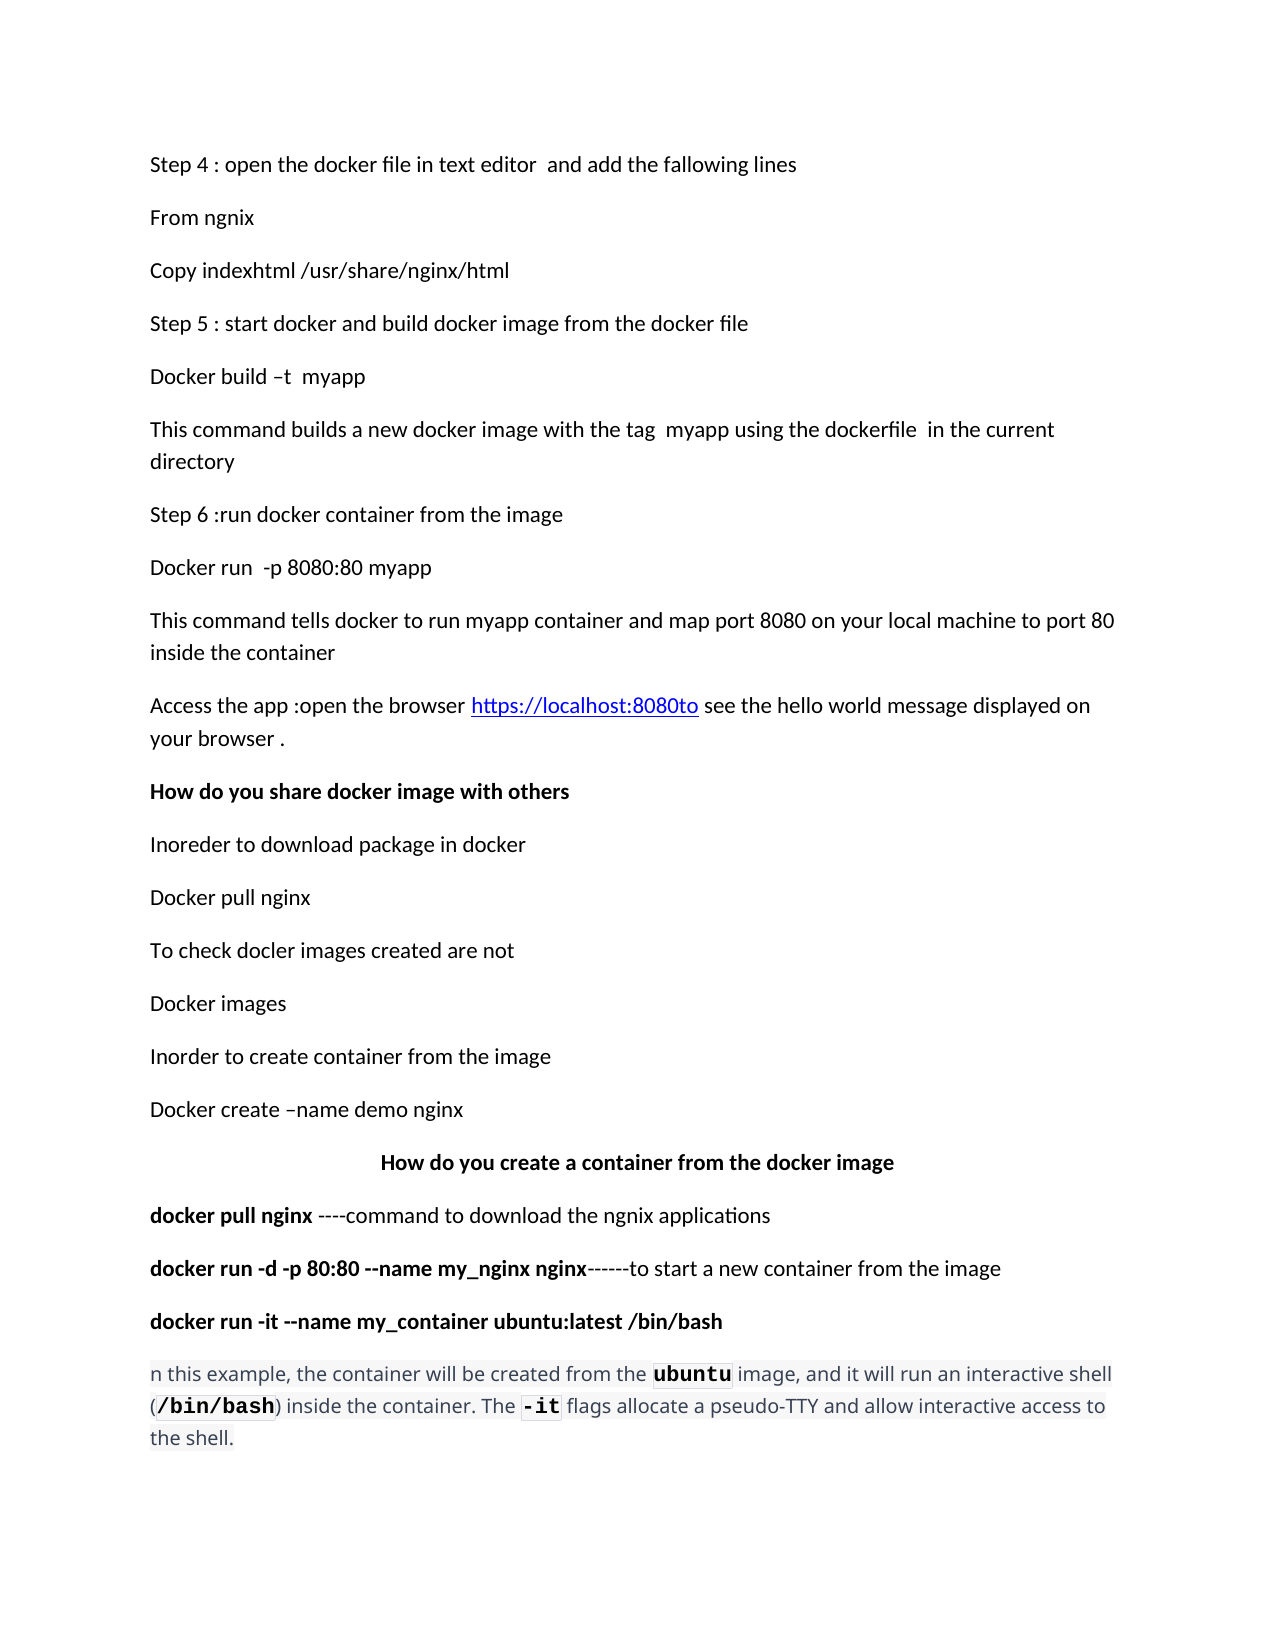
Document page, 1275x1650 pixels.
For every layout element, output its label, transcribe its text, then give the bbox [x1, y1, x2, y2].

text This command tells docker to run myapp container and map port 8080 on your local machine to port 80 inside the container [150, 606, 1125, 667]
text Docker build –t myapp [150, 362, 1125, 390]
text Step 5 : start docker and build docker image from the docker file [150, 309, 1125, 337]
text How do you create a container from the docker image [150, 1148, 1125, 1176]
text To check docler images created are not [150, 936, 1125, 964]
text Inorder to create container from the image [150, 1042, 1125, 1070]
text docker run -it --name my_container ubuntu:latest /bin/bash [150, 1307, 1125, 1335]
text Docker create –name demo nginx [150, 1095, 1125, 1123]
text Docker pull nginx [150, 883, 1125, 911]
text This command builds a new docker image with the tag myapp using the dockerfile in the current directory [150, 415, 1125, 475]
text Inoreder to download package in docker [150, 830, 1125, 858]
text docker pull nginx ----command to download the ngnix applications [150, 1201, 1125, 1229]
text Docker images [150, 989, 1125, 1017]
text From ngnix [150, 203, 1125, 231]
text Access the app :open the browser https://localhost:8080to see the hello world message displayed on your browser . [150, 692, 1125, 752]
text Step 4 : open the docker file in text editor and add the fallowing lines [150, 150, 1125, 178]
text Docker run -p 8080:80 myapp [150, 553, 1125, 581]
text How do you share docker image with others [150, 777, 1125, 805]
text docker run -d -p 80:80 --name my_nginx nginx------to start a new container from the image [150, 1254, 1125, 1282]
text n this example, the container will be created from the ubuntu image, and it will run an interactive shell (/bin/bash) inside the container. The -it flags allocate a pseudo-TTY and allow interactive access to the shell. [150, 1360, 1125, 1451]
text Step 6 :run docker container from the image [150, 500, 1125, 528]
text Copy indexhtml /usr/share/nginx/html [150, 256, 1125, 284]
